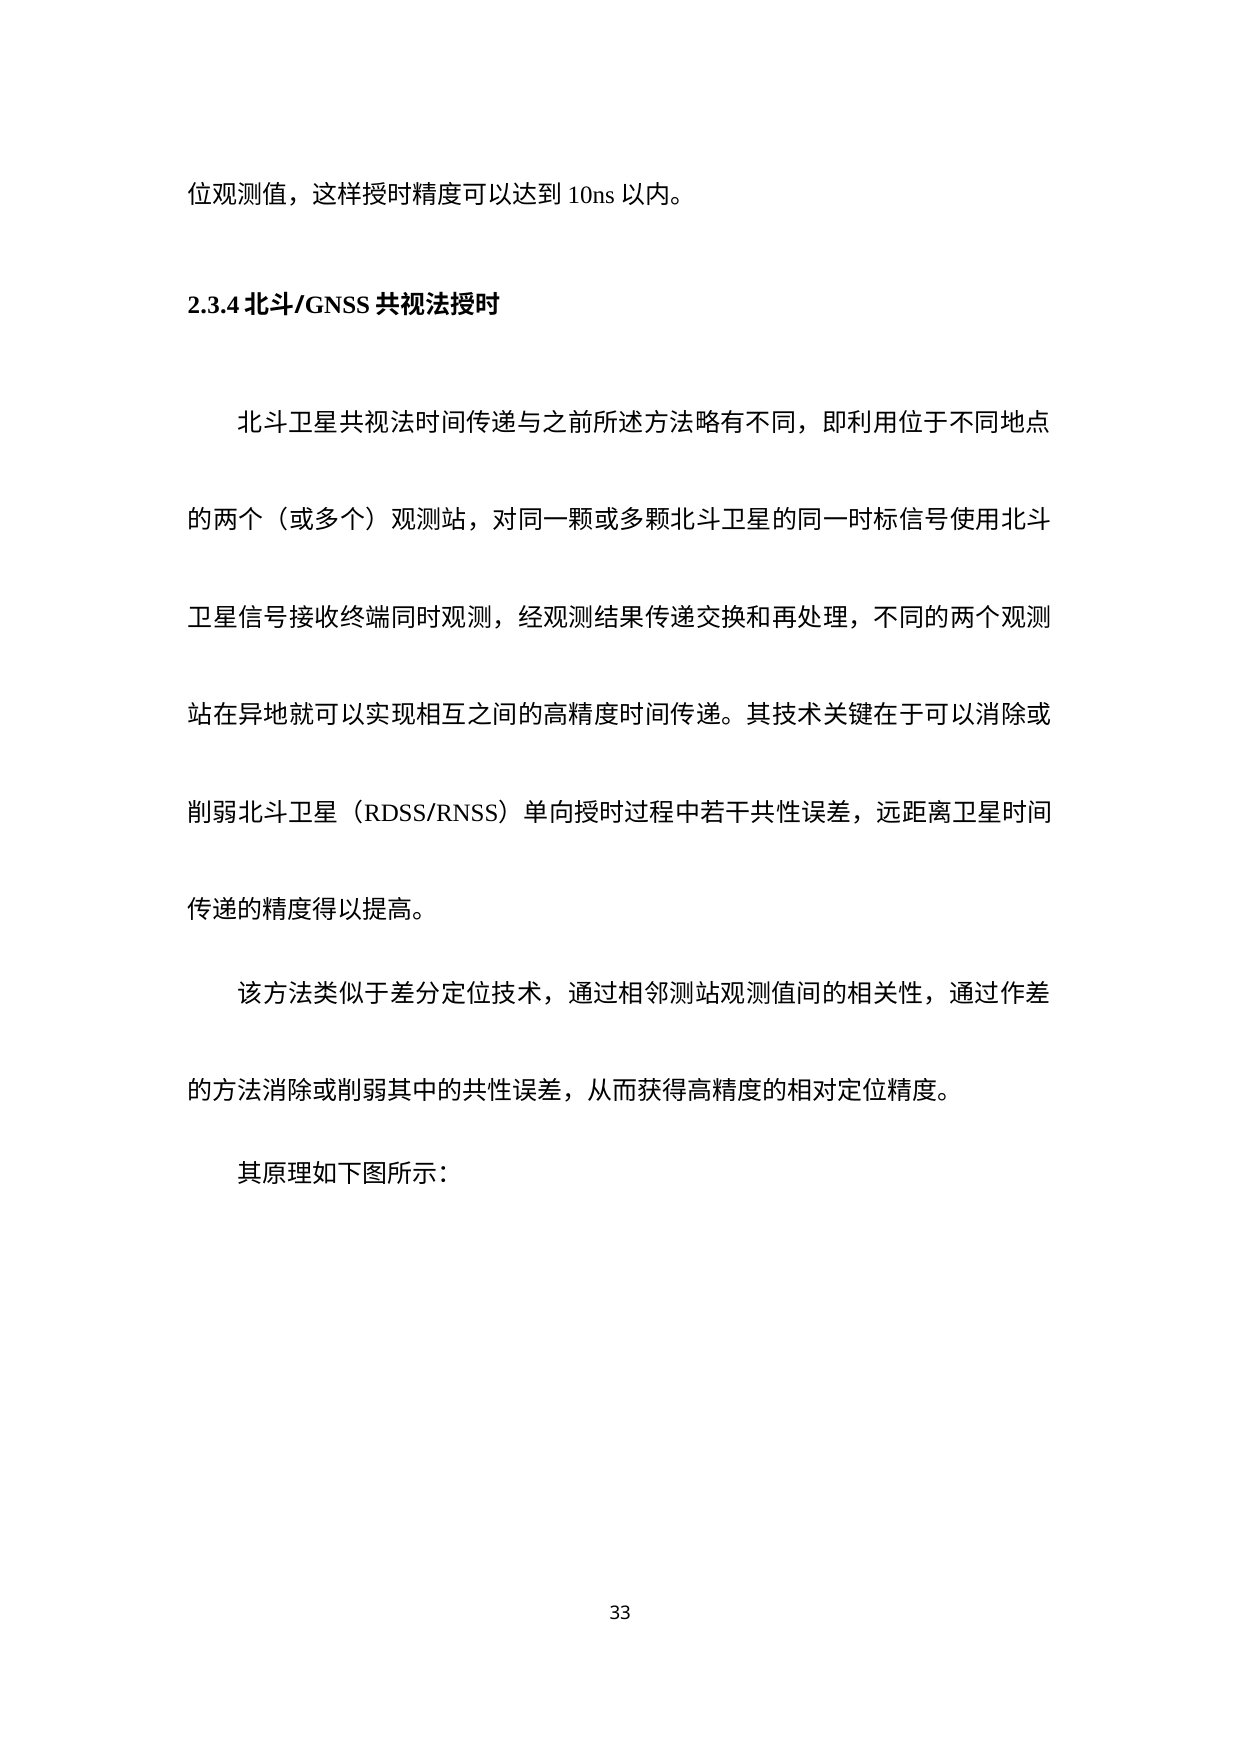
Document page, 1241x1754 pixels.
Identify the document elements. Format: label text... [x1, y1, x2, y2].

subtitle 2.3.4北斗/GNSS共视法授时 [187, 270, 1053, 335]
text 其原理如下图所示： [187, 1139, 1053, 1204]
text 北斗卫星共视法时间传递与之前所述方法略有不同，即利用位于不同地点的两个（或多个）观测站，对同一颗或多颗北斗卫星的同一时标信号使用北斗卫星信号接收终端同时观测，经观测结果传递交换和再处理，不同的两个观测站在异地就可以实现相互之间的高精度时间传递。其技术关键在于可以消除或削弱北斗卫星（RDSS/RNSS）单向授时过程中若干共性误差，远距离卫星时间传递的精度得以提高。 [187, 388, 1053, 941]
text 由于伪距观测值精度不高，通常在30cm~3m，因此采用伪距进行RNSS单向授时的精度约在50ns。为了提高授时精度，可以采用相位平滑伪距或载波相位观测值，这样授时精度可以达到10ns以内。 [187, 160, 1053, 225]
text 该方法类似于差分定位技术，通过相邻测站观测值间的相关性，通过作差的方法消除或削弱其中的共性误差，从而获得高精度的相对定位精度。 [187, 959, 1053, 1121]
